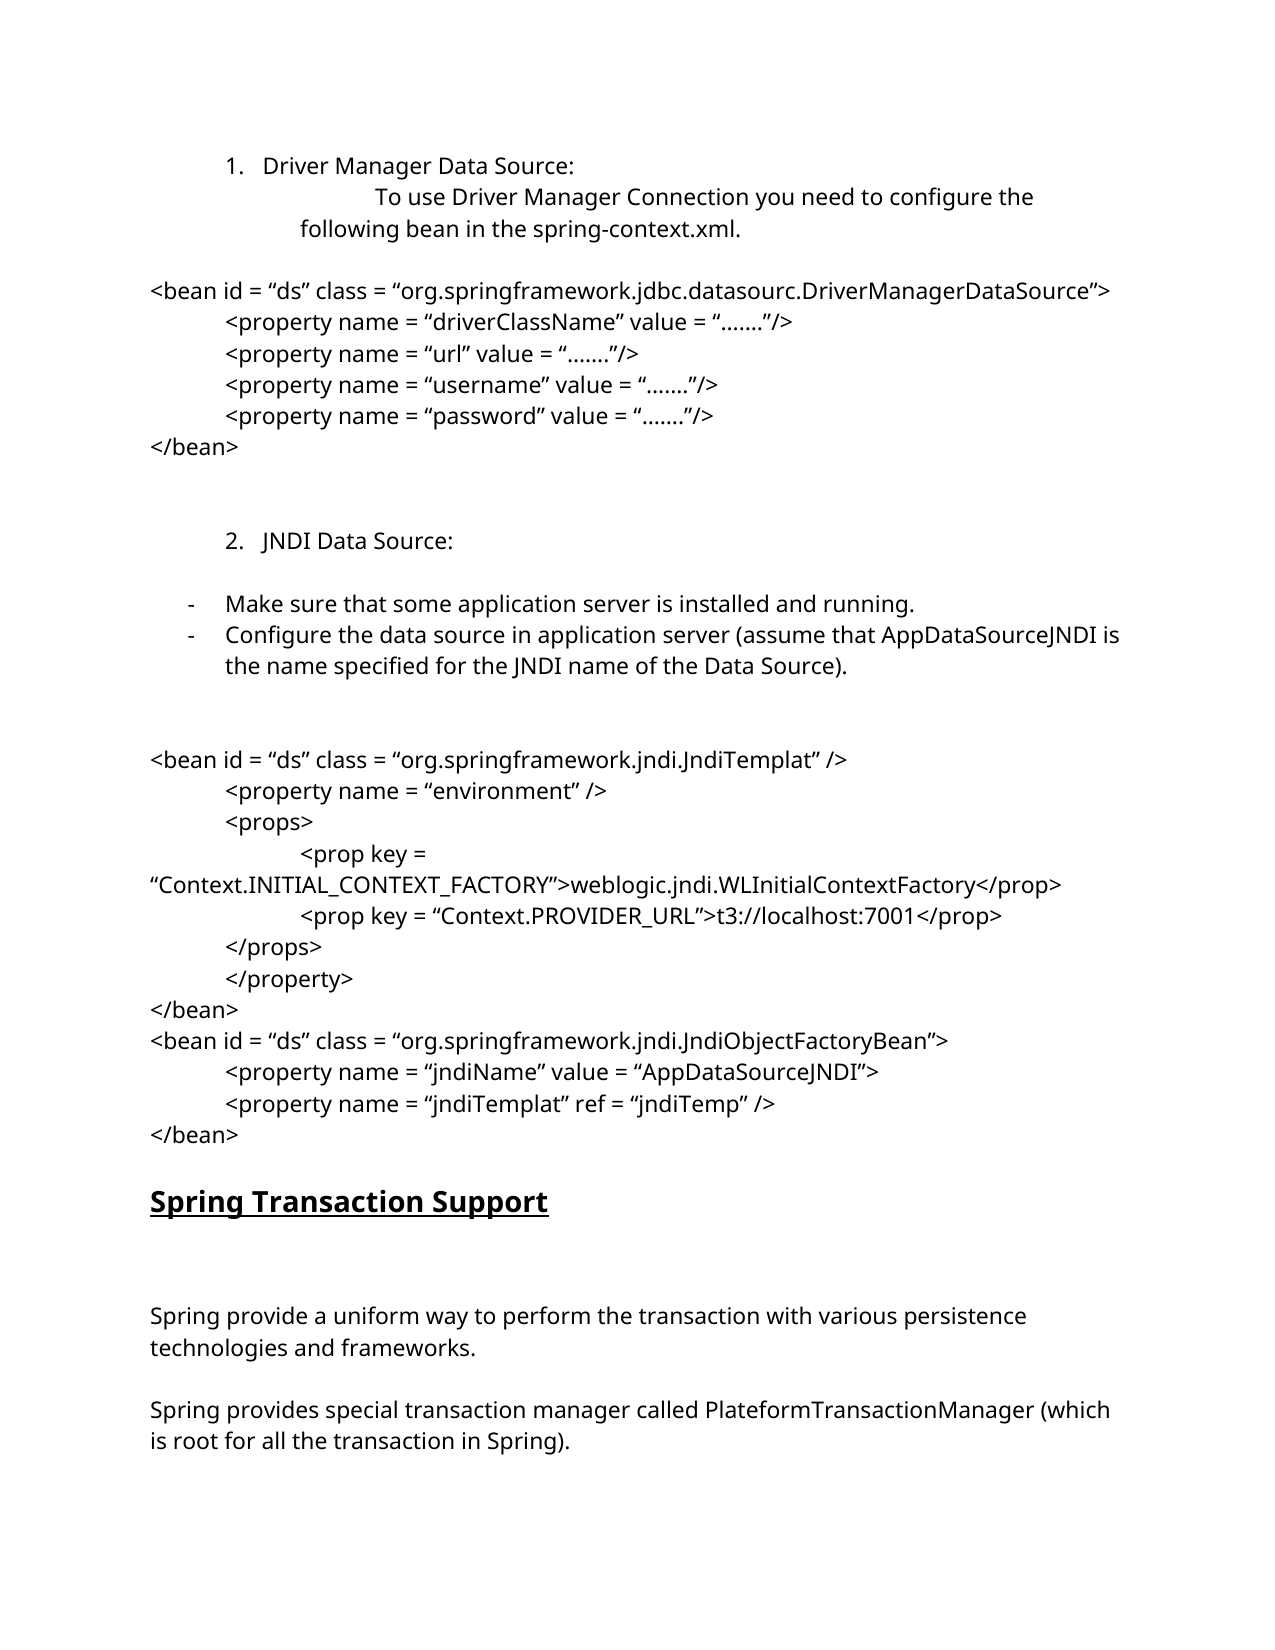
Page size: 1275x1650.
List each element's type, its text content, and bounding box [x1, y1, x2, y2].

text <property name = “environment” /> [150, 775, 1125, 806]
text <property name = “password” value = “…….”/> [150, 400, 1125, 431]
text </property> [150, 962, 1125, 994]
text <property name = “driverClassName” value = “…….”/> [150, 306, 1125, 337]
list Configure the data source in application server (assume that AppDataSourceJNDI is the name specified for the JNDI name of the Data Source). [187, 619, 1125, 681]
text <props> [150, 806, 1125, 837]
text <prop key = “Context.INITIAL_CONTEXT_FACTORY”>weblogic.jndi.WLInitialContextFactory</prop> [150, 837, 1125, 900]
list Driver Manager Data Source: [225, 150, 1125, 181]
text </bean> [150, 994, 1125, 1025]
text <property name = “username” value = “…….”/> [150, 369, 1125, 400]
text <property name = “url” value = “…….”/> [150, 337, 1125, 369]
text </props> [150, 931, 1125, 962]
text <bean id = “ds” class = “org.springframework.jndi.JndiObjectFactoryBean”> [150, 1025, 1125, 1056]
text </bean> [150, 431, 1125, 462]
list JNDI Data Source: [225, 525, 1125, 556]
text </bean> [150, 1119, 1125, 1150]
text <property name = “jndiTemplat” ref = “jndiTemp” /> [150, 1087, 1125, 1119]
text <prop key = “Context.PROVIDER_URL”>t3://localhost:7001</prop> [150, 900, 1125, 931]
text <property name = “jndiName” value = “AppDataSourceJNDI”> [150, 1056, 1125, 1087]
text <bean id = “ds” class = “org.springframework.jndi.JndiTemplat” /> [150, 744, 1125, 775]
list Make sure that some application server is installed and running. [187, 587, 1125, 619]
text Spring Transaction Support [150, 1181, 1125, 1221]
text Spring provides special transaction manager called PlateformTransactionManager (which is root for all the transaction in Spring). [150, 1394, 1125, 1457]
text <bean id = “ds” class = “org.springframework.jdbc.datasourc.DriverManagerDataSource”> [150, 275, 1125, 306]
text Spring provide a uniform way to perform the transaction with various persistence technologies and frameworks. [150, 1300, 1125, 1363]
text To use Driver Manager Connection you need to configure the following bean in the spring-context.xml. [300, 181, 1125, 244]
